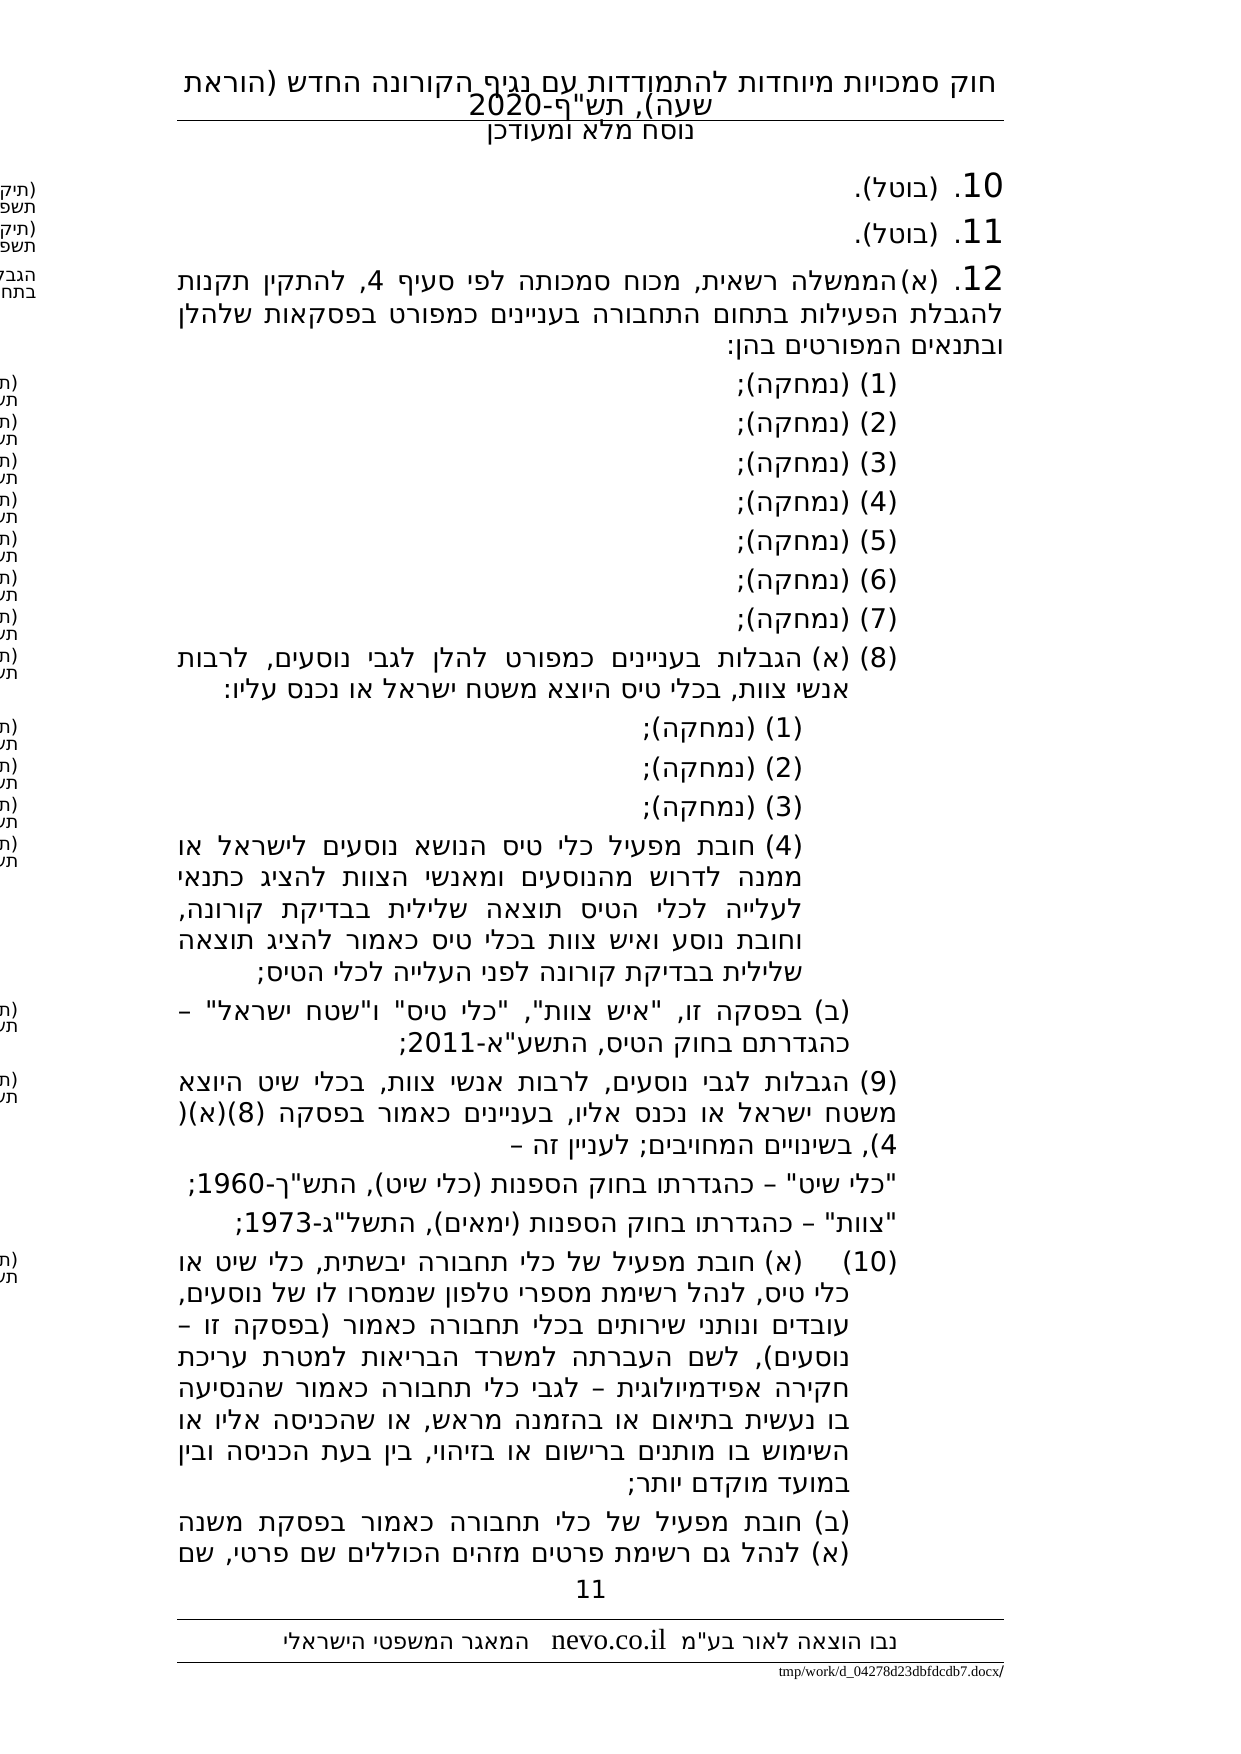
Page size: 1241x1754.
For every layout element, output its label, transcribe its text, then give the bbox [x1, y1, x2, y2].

text (3) (נמחקה); [177, 447, 898, 478]
text (9) הגבלות לגבי נוסעים, לרבות אנשי צוות, בכלי שיט היוצא משטח ישראל או נכנס אליו, בעניינים כאמור בפסקה (8)(א)(4), בשינויים המחויבים; לעניין זה – [177, 1066, 898, 1161]
text (1) (נמחקה); [177, 713, 803, 744]
text (2) (נמחקה); [177, 752, 803, 783]
text (6) (נמחקה); [177, 564, 898, 596]
text (4) חובת מפעיל כלי טיס הנושא נוסעים לישראל או ממנה לדרוש מהנוסעים ומאנשי הצוות להציג כתנאי לעלייה לכלי הטיס תוצאה שלילית בבדיקת קורונה, וחובת נוסע ואיש צוות בכלי טיס כאמור להציג תוצאה שלילית בבדיקת קורונה לפני העלייה לכלי הטיס; [177, 830, 803, 988]
text (8) (א) הגבלות בעניינים כמפורט להלן לגבי נוסעים, לרבות אנשי צוות, בכלי טיס היוצא משטח ישראל או נכנס עליו: [177, 642, 898, 705]
text (ב) בפסקה זו, "איש צוות", "כלי טיס" ו"שטח ישראל" – כהגדרתם בחוק הטיס, התשע"א-2011; [177, 995, 851, 1058]
text "צוות" – כהגדרתו בחוק הספנות (ימאים), התשל"ג-1973; [177, 1207, 898, 1239]
text 11. (בוטל). [177, 213, 1004, 252]
text (3) (נמחקה); [177, 791, 803, 822]
text (1) (נמחקה); [177, 369, 898, 400]
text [177, 1506, 851, 1569]
text (10) (א) חובת מפעיל של כלי תחבורה יבשתית, כלי שיט או כלי טיס, לנהל רשימת מספרי טלפון שנמסרו לו של נוסעים, עובדים ונותני שירותים בכלי תחבורה כאמור (בפסקה זו – נוסעים), לשם העברתה למשרד הבריאות למטרת עריכת חקירה אפידמיולוגית – לגבי כלי תחבורה כאמור שהנסיעה בו נעשית בתיאום או בהזמנה מראש, או שהכניסה אליו או השימוש בו מותנים ברישום או בזיהוי, בין בעת הכניסה ובין במועד מוקדם יותר; [177, 1246, 898, 1499]
text (2) (נמחקה); [177, 408, 898, 439]
text (5) (נמחקה); [177, 525, 898, 557]
text 10. (בוטל). [177, 167, 1004, 205]
text (4) (נמחקה); [177, 486, 898, 517]
text (7) (נמחקה); [177, 603, 898, 635]
text 12. (א) הממשלה רשאית, מכוח סמכותה לפי סעיף 4, להתקין תקנות להגבלת הפעילות בתחום התחבורה בעניינים כמפורט בפסקאות שלהלן ובתנאים המפורטים בהן: [177, 259, 1004, 361]
text "כלי שיט" – כהגדרתו בחוק הספנות (כלי שיט), התש"ך-1960; [177, 1168, 898, 1200]
